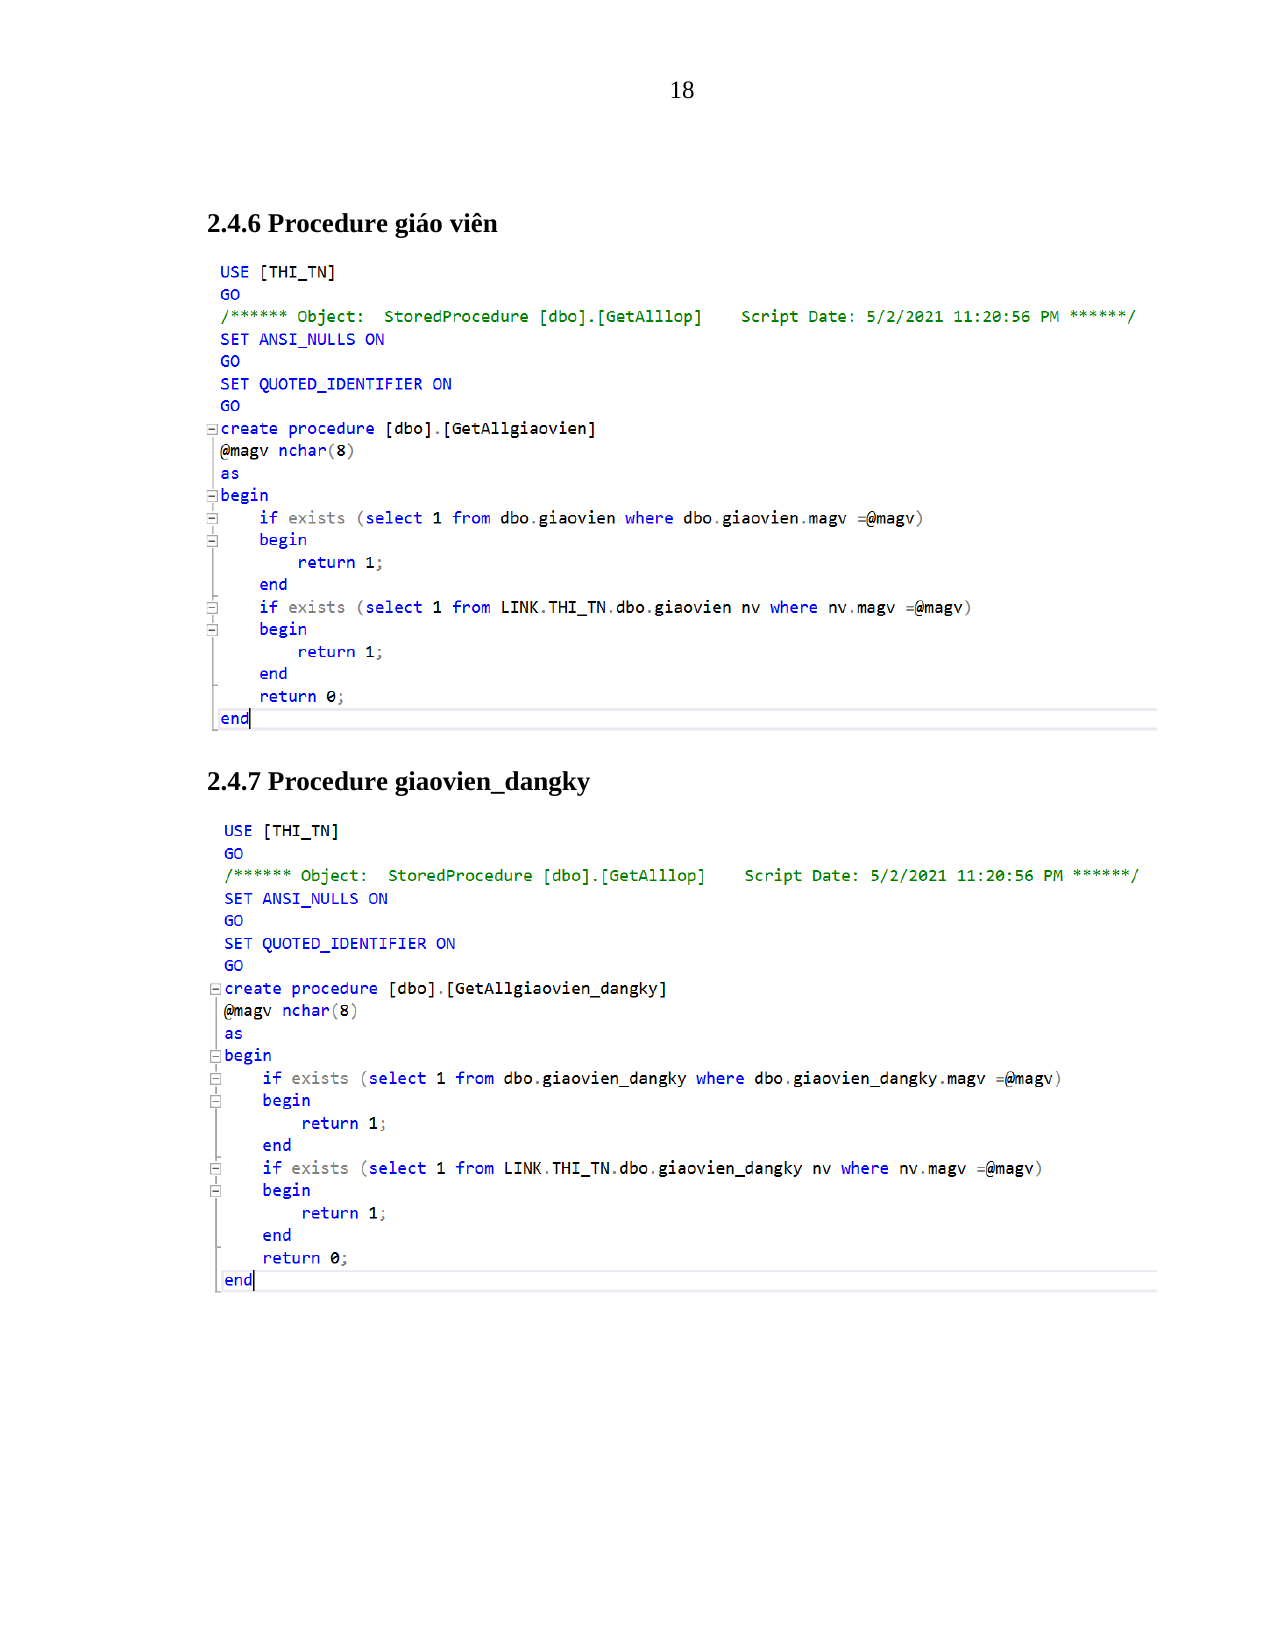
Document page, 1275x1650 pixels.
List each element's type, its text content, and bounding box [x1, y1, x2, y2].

subtitle 2.4.6 Procedure giáo viên [207, 207, 1157, 238]
subtitle 2.4.7 Procedure giaovien_dangky [207, 766, 1157, 797]
picture [206, 822, 1157, 1300]
picture [206, 263, 1157, 741]
